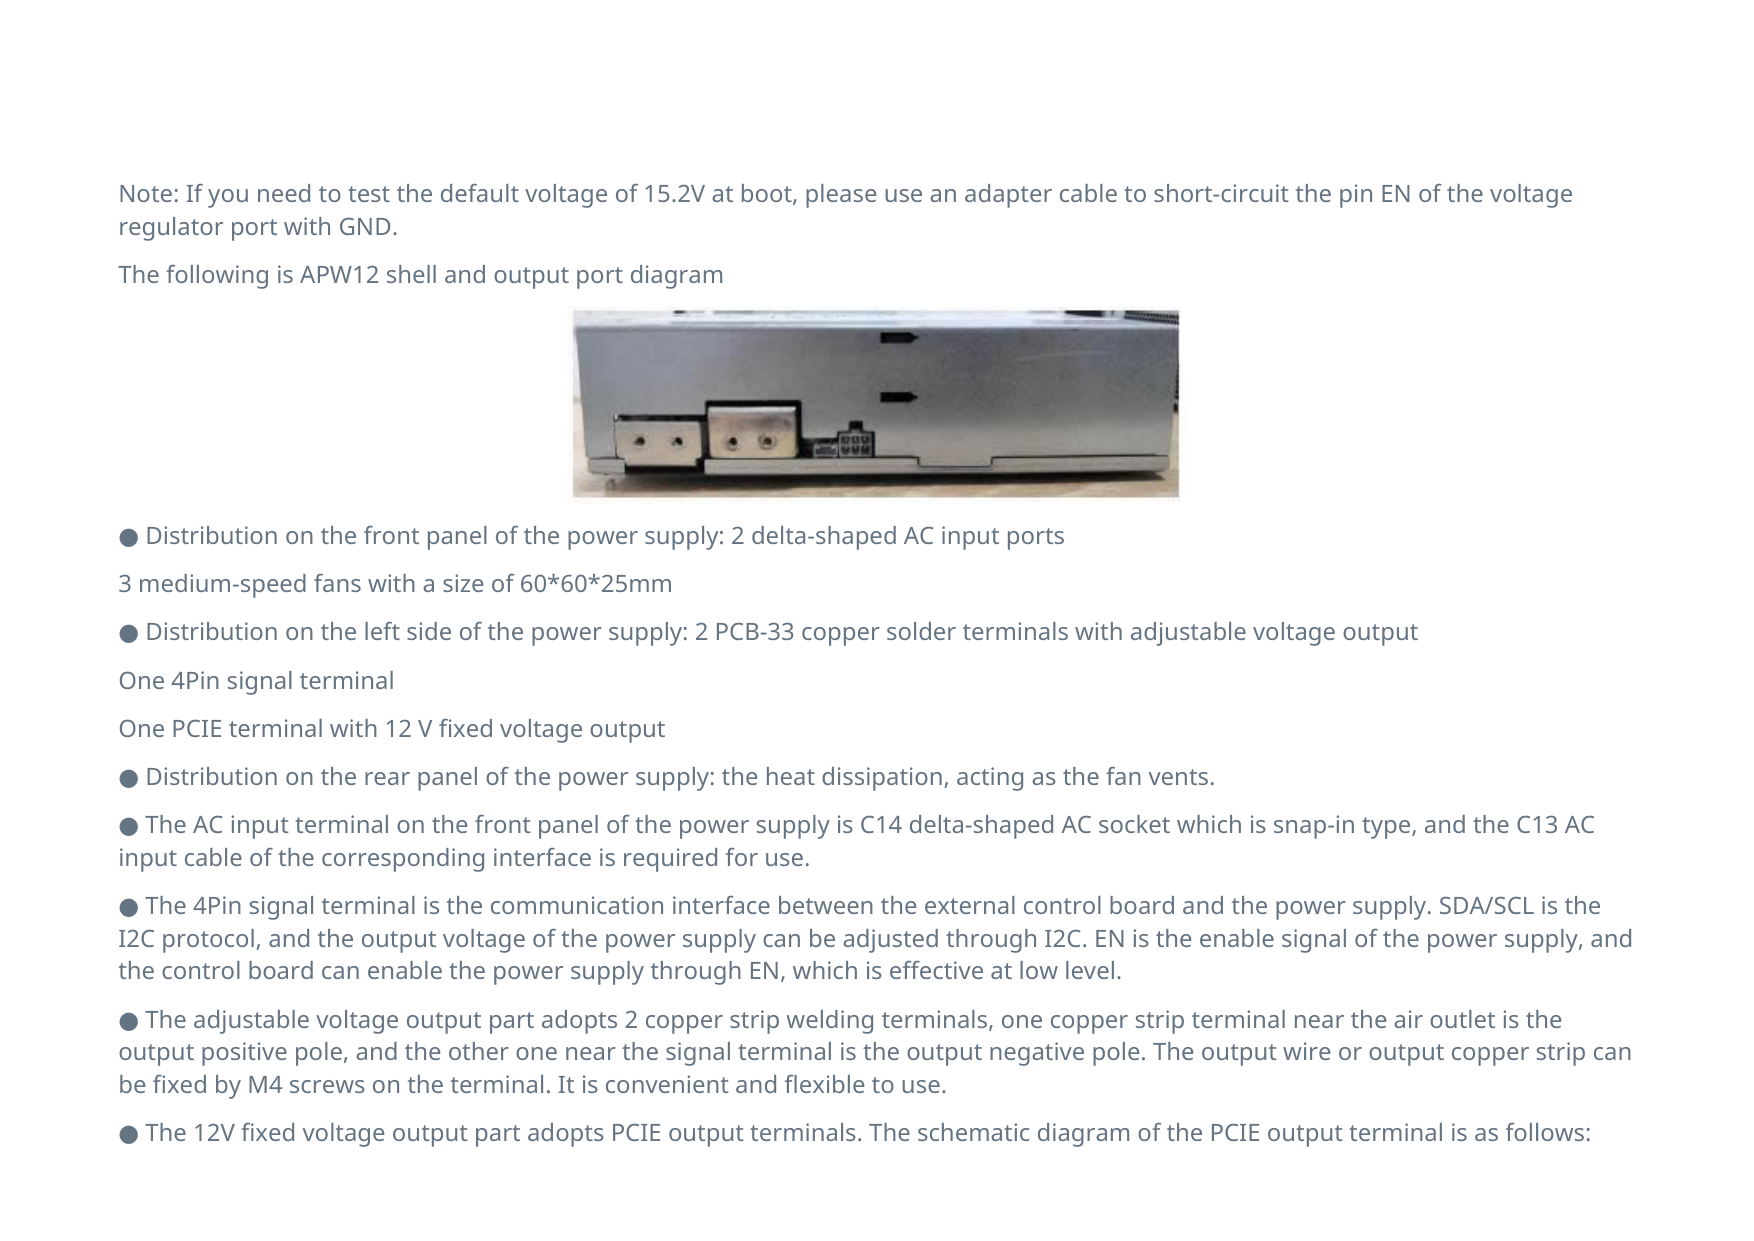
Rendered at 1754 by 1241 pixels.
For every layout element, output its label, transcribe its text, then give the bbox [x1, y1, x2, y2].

text ● Distribution on the left side of the power supply: 2 PCB-33 copper solder terminals with adjustable voltage output [118, 615, 1636, 648]
text ● The adjustable voltage output part adopts 2 copper strip welding terminals, one copper strip terminal near the air outlet is the output positive pole, and the other one near the signal terminal is the output negative pole. The output wire or output copper strip can be fixed by M4 screws on the terminal. It is convenient and flexible to use. [118, 1002, 1636, 1100]
text One 4Pin signal terminal [118, 663, 1636, 696]
text Note: If you need to test the default voltage of 15.2V at boot, please use an adapter cable to short-circuit the pin EN of the voltage regulator port with GND. [118, 177, 1636, 242]
text ● Distribution on the front panel of the power supply: 2 delta-shaped AC input ports [118, 519, 1636, 551]
picture [567, 306, 1187, 504]
text One PCIE terminal with 12 V fixed voltage output [118, 712, 1636, 744]
text ● The 4Pin signal terminal is the communication interface between the external control board and the power supply. SDA/SCL is the I2C protocol, and the output voltage of the power supply can be adjusted through I2C. EN is the enable signal of the power supply, and the control board can enable the power supply through EN, which is effective at low level. [118, 889, 1636, 987]
text 3 medium-speed fans with a size of 60*60*25mm [118, 567, 1636, 599]
text The following is APW12 shell and output port diagram [118, 258, 1636, 291]
text ● The 12V fixed voltage output part adopts PCIE output terminals. The schematic diagram of the PCIE output terminal is as follows: [118, 1116, 1636, 1148]
text ● The AC input terminal on the front panel of the power supply is C14 delta-shaped AC socket which is snap-in type, and the C13 AC input cable of the corresponding interface is required for use. [118, 808, 1636, 873]
text ● Distribution on the rear panel of the power supply: the heat dissipation, acting as the fan vents. [118, 760, 1636, 792]
